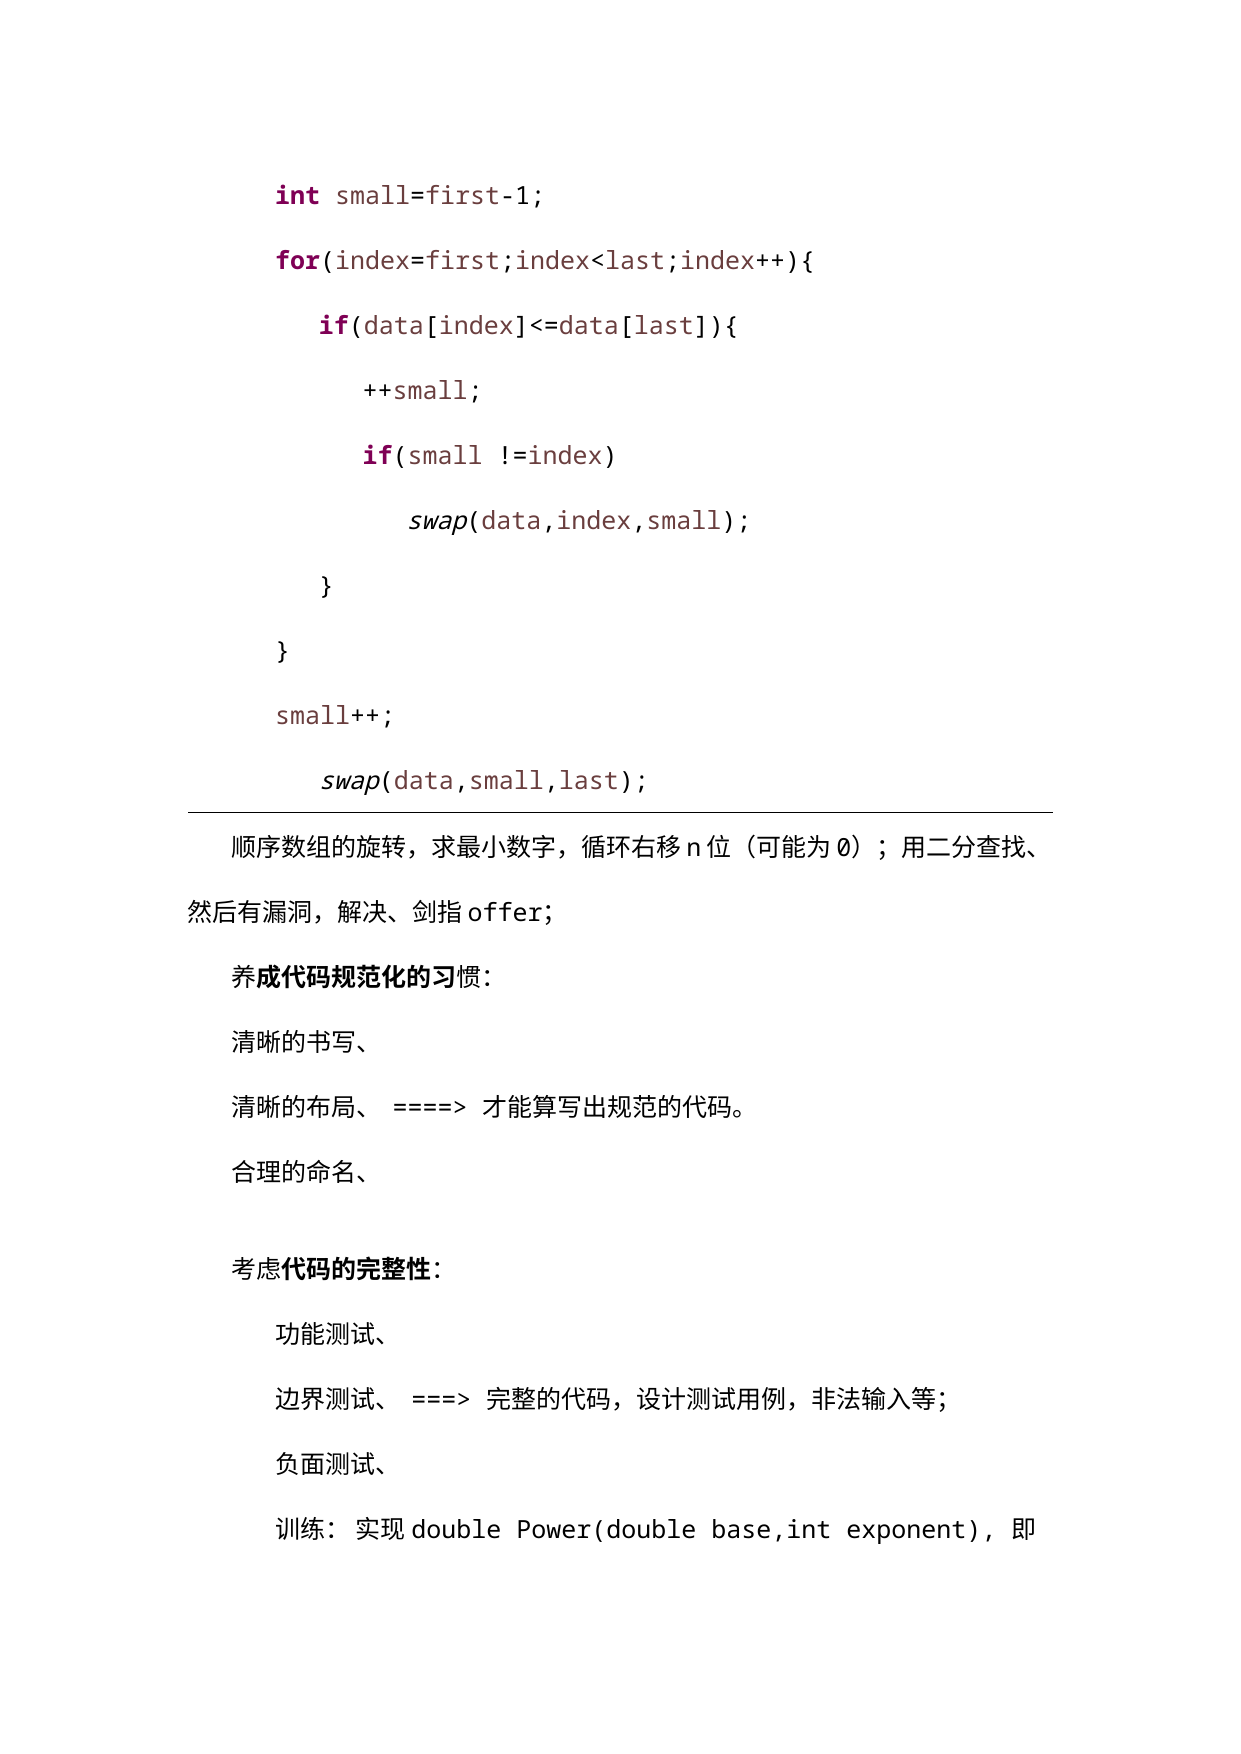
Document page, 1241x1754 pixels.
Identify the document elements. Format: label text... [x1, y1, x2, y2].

text 清晰的书写、 [187, 1008, 1053, 1073]
text } [187, 617, 1053, 682]
text } [187, 552, 1053, 617]
text ++small; [187, 357, 1053, 422]
text 养成代码规范化的习惯： [187, 943, 1053, 1008]
text swap(data,index,small); [187, 487, 1053, 552]
text 边界测试、 ===> 完整的代码，设计测试用例，非法输入等； [231, 1366, 1053, 1431]
text swap(data,small,last); [187, 747, 1053, 813]
text 合理的命名、 [187, 1138, 1053, 1203]
text if(data[index]<=data[last]){ [187, 292, 1053, 357]
text 顺序数组的旋转，求最小数字，循环右移n位（可能为0）；用二分查找、然后有漏洞，解决、剑指offer； [187, 813, 1053, 943]
text if(small !=index) [187, 422, 1053, 487]
text int small=first-1; [187, 162, 1053, 227]
text 考虑代码的完整性： [187, 1236, 1053, 1301]
text for(index=first;index<last;index++){ [187, 227, 1053, 292]
text 训练： 实现 double Power(double base,int exponent), 即base的 exponent次方； [231, 1496, 1053, 1561]
text 功能测试、 [231, 1301, 1053, 1366]
text 负面测试、 [231, 1431, 1053, 1496]
text small++; [187, 682, 1053, 747]
text 清晰的布局、 ====> 才能算写出规范的代码。 [187, 1073, 1053, 1138]
